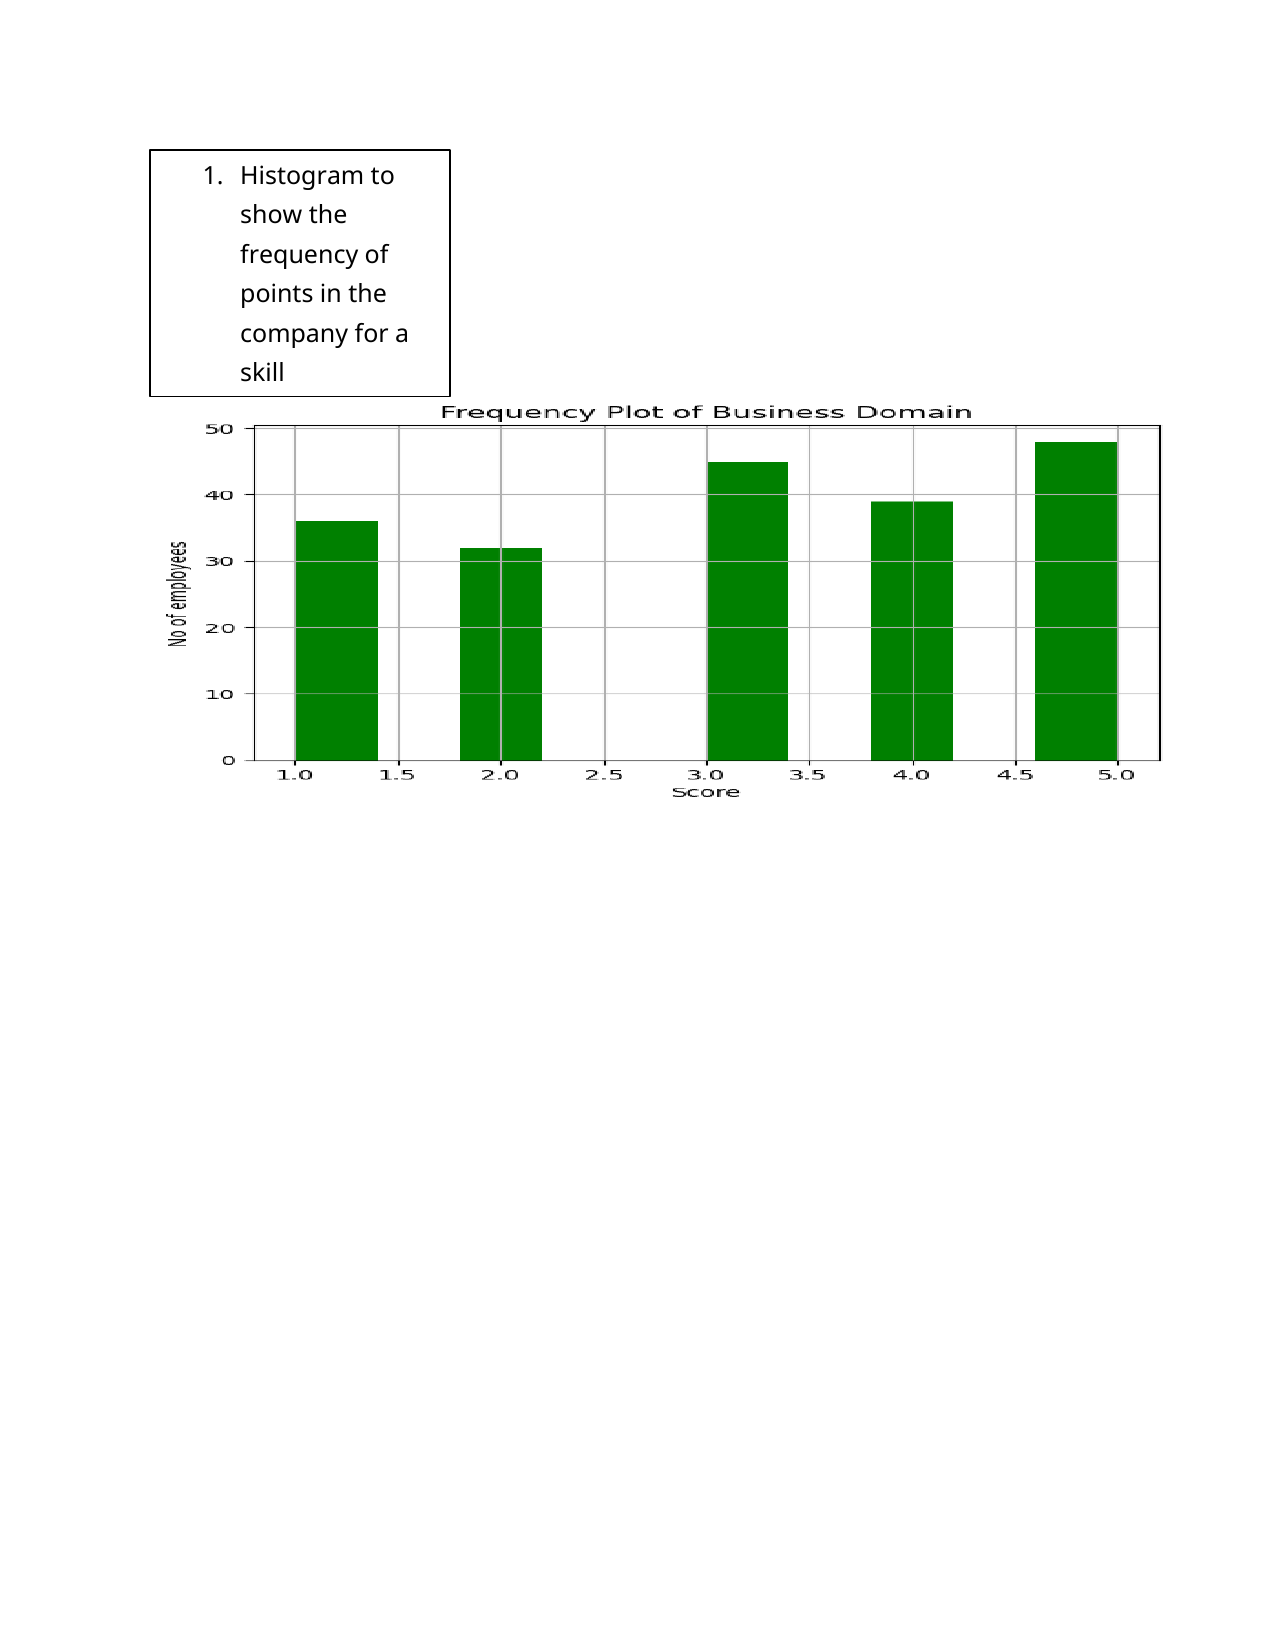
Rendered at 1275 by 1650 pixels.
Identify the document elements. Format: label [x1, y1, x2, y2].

picture [150, 396, 1175, 808]
